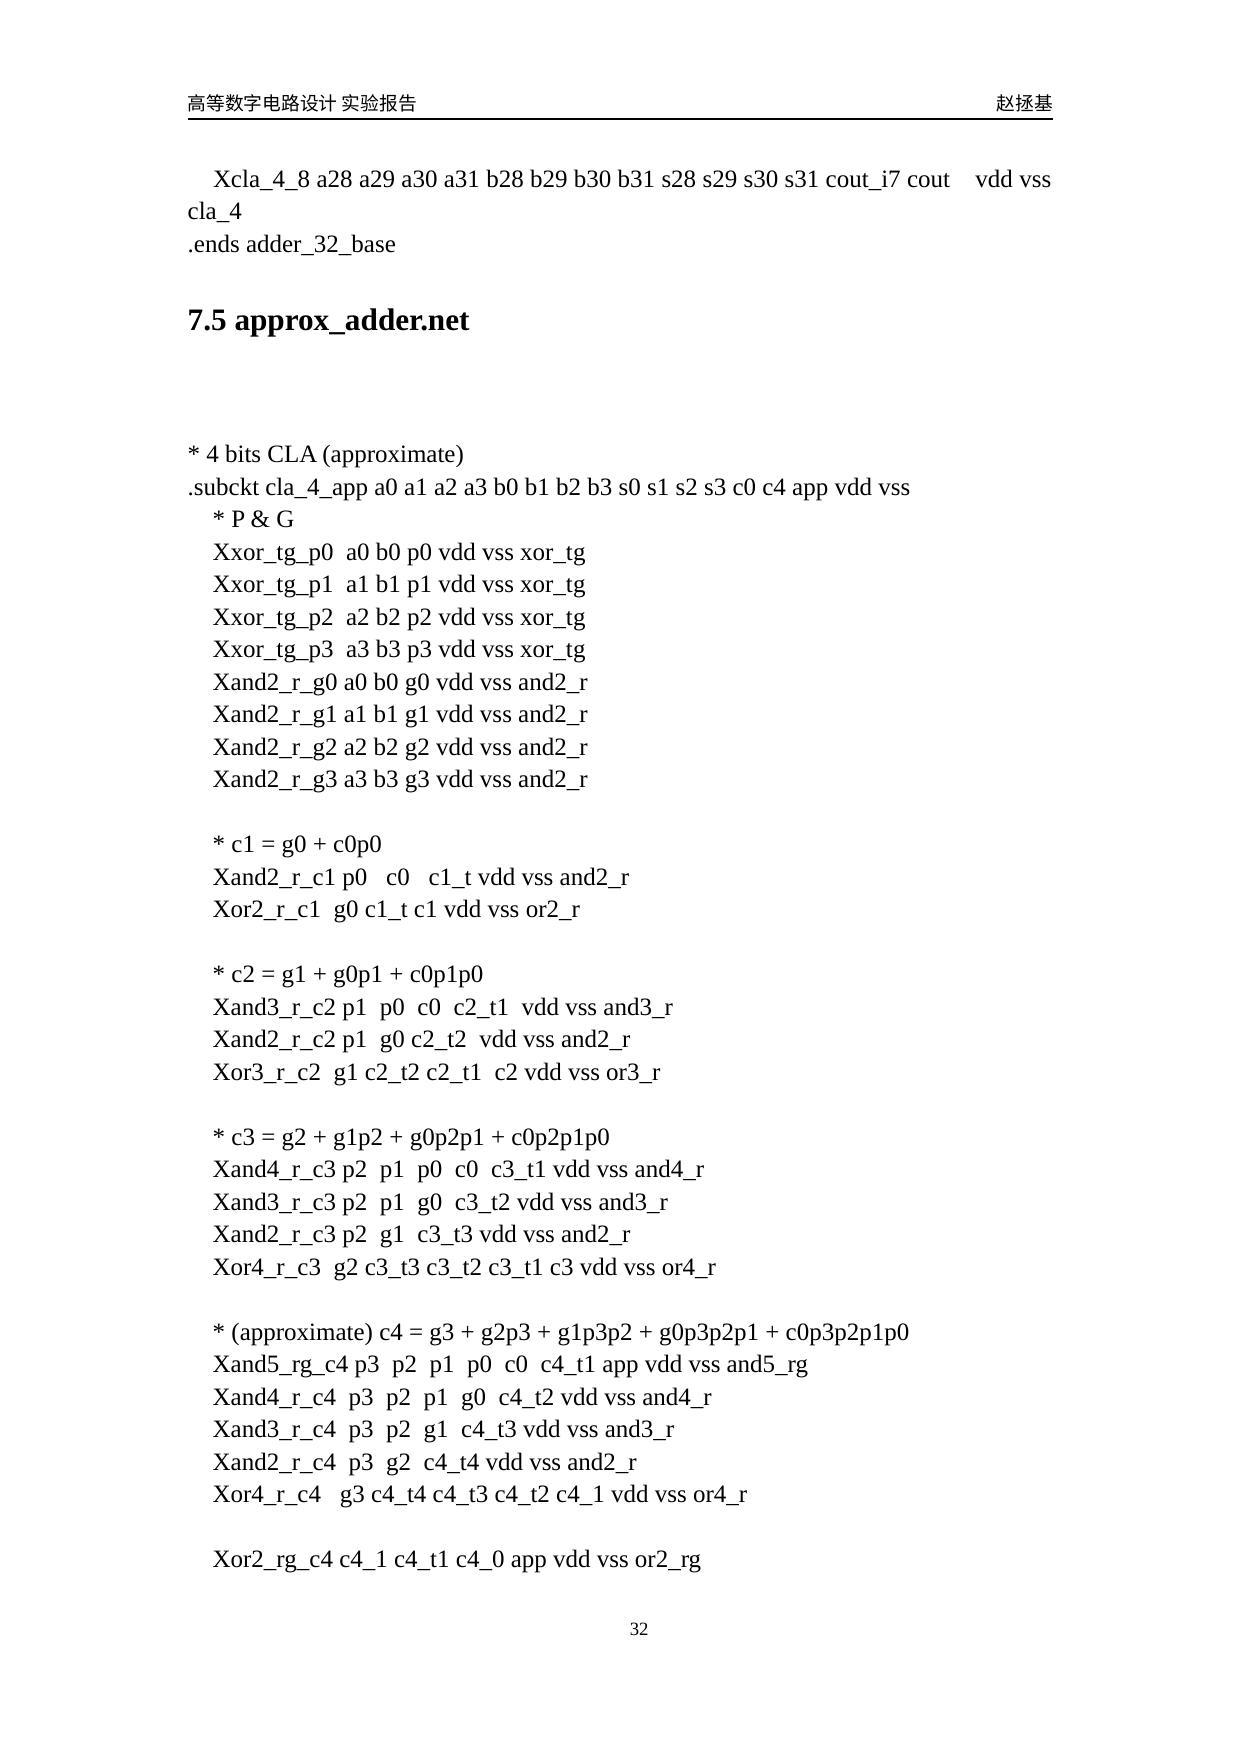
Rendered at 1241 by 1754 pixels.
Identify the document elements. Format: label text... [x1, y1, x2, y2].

text Xor4_r_c3 g2 c3_t3 c3_t2 c3_t1 c3 vdd vss or4_r [187, 1250, 1053, 1282]
text Xand2_r_g2 a2 b2 g2 vdd vss and2_r [187, 730, 1053, 762]
text Xand2_r_c4 p3 g2 c4_t4 vdd vss and2_r [187, 1445, 1053, 1477]
text * (approximate) c4 = g3 + g2p3 + g1p3p2 + g0p3p2p1 + c0p3p2p1p0 [187, 1315, 1053, 1347]
text * P & G [187, 502, 1053, 535]
text Xxor_tg_p3 a3 b3 p3 vdd vss xor_tg [187, 632, 1053, 665]
text Xor3_r_c2 g1 c2_t2 c2_t1 c2 vdd vss or3_r [187, 1055, 1053, 1087]
text .subckt cla_4_app a0 a1 a2 a3 b0 b1 b2 b3 s0 s1 s2 s3 c0 c4 app vdd vss [187, 470, 1053, 502]
text Xand2_r_g1 a1 b1 g1 vdd vss and2_r [187, 697, 1053, 730]
text Xand5_rg_c4 p3 p2 p1 p0 c0 c4_t1 app vdd vss and5_rg [187, 1347, 1053, 1380]
text Xor2_rg_c4 c4_1 c4_t1 c4_0 app vdd vss or2_rg [187, 1542, 1053, 1575]
text Xand3_r_c3 p2 p1 g0 c3_t2 vdd vss and3_r [187, 1185, 1053, 1217]
text Xand2_r_c2 p1 g0 c2_t2 vdd vss and2_r [187, 1022, 1053, 1055]
text * c2 = g1 + g0p1 + c0p1p0 [187, 957, 1053, 990]
text Xand2_r_g0 a0 b0 g0 vdd vss and2_r [187, 665, 1053, 697]
text Xand2_r_g3 a3 b3 g3 vdd vss and2_r [187, 762, 1053, 795]
text Xand3_r_c2 p1 p0 c0 c2_t1 vdd vss and3_r [187, 990, 1053, 1022]
text Xand2_r_c3 p2 g1 c3_t3 vdd vss and2_r [187, 1217, 1053, 1250]
text Xor4_r_c4 g3 c4_t4 c4_t3 c4_t2 c4_1 vdd vss or4_r [187, 1477, 1053, 1510]
text Xcla_4_8 a28 a29 a30 a31 b28 b29 b30 b31 s28 s29 s30 s31 cout_i7 cout vdd vss cla_4 [187, 162, 1053, 227]
text Xxor_tg_p1 a1 b1 p1 vdd vss xor_tg [187, 567, 1053, 600]
text * c3 = g2 + g1p2 + g0p2p1 + c0p2p1p0 [187, 1120, 1053, 1152]
text Xand4_r_c3 p2 p1 p0 c0 c3_t1 vdd vss and4_r [187, 1152, 1053, 1185]
text Xand3_r_c4 p3 p2 g1 c4_t3 vdd vss and3_r [187, 1412, 1053, 1445]
text Xxor_tg_p0 a0 b0 p0 vdd vss xor_tg [187, 535, 1053, 567]
text .ends adder_32_base [187, 227, 1053, 259]
text * c1 = g0 + c0p0 [187, 827, 1053, 860]
text Xand2_r_c1 p0 c0 c1_t vdd vss and2_r [187, 860, 1053, 892]
subtitle 7.5 approx_adder.net [187, 287, 1053, 352]
text Xand4_r_c4 p3 p2 p1 g0 c4_t2 vdd vss and4_r [187, 1380, 1053, 1412]
text Xxor_tg_p2 a2 b2 p2 vdd vss xor_tg [187, 600, 1053, 632]
text * 4 bits CLA (approximate) [187, 437, 1053, 470]
text Xor2_r_c1 g0 c1_t c1 vdd vss or2_r [187, 892, 1053, 925]
